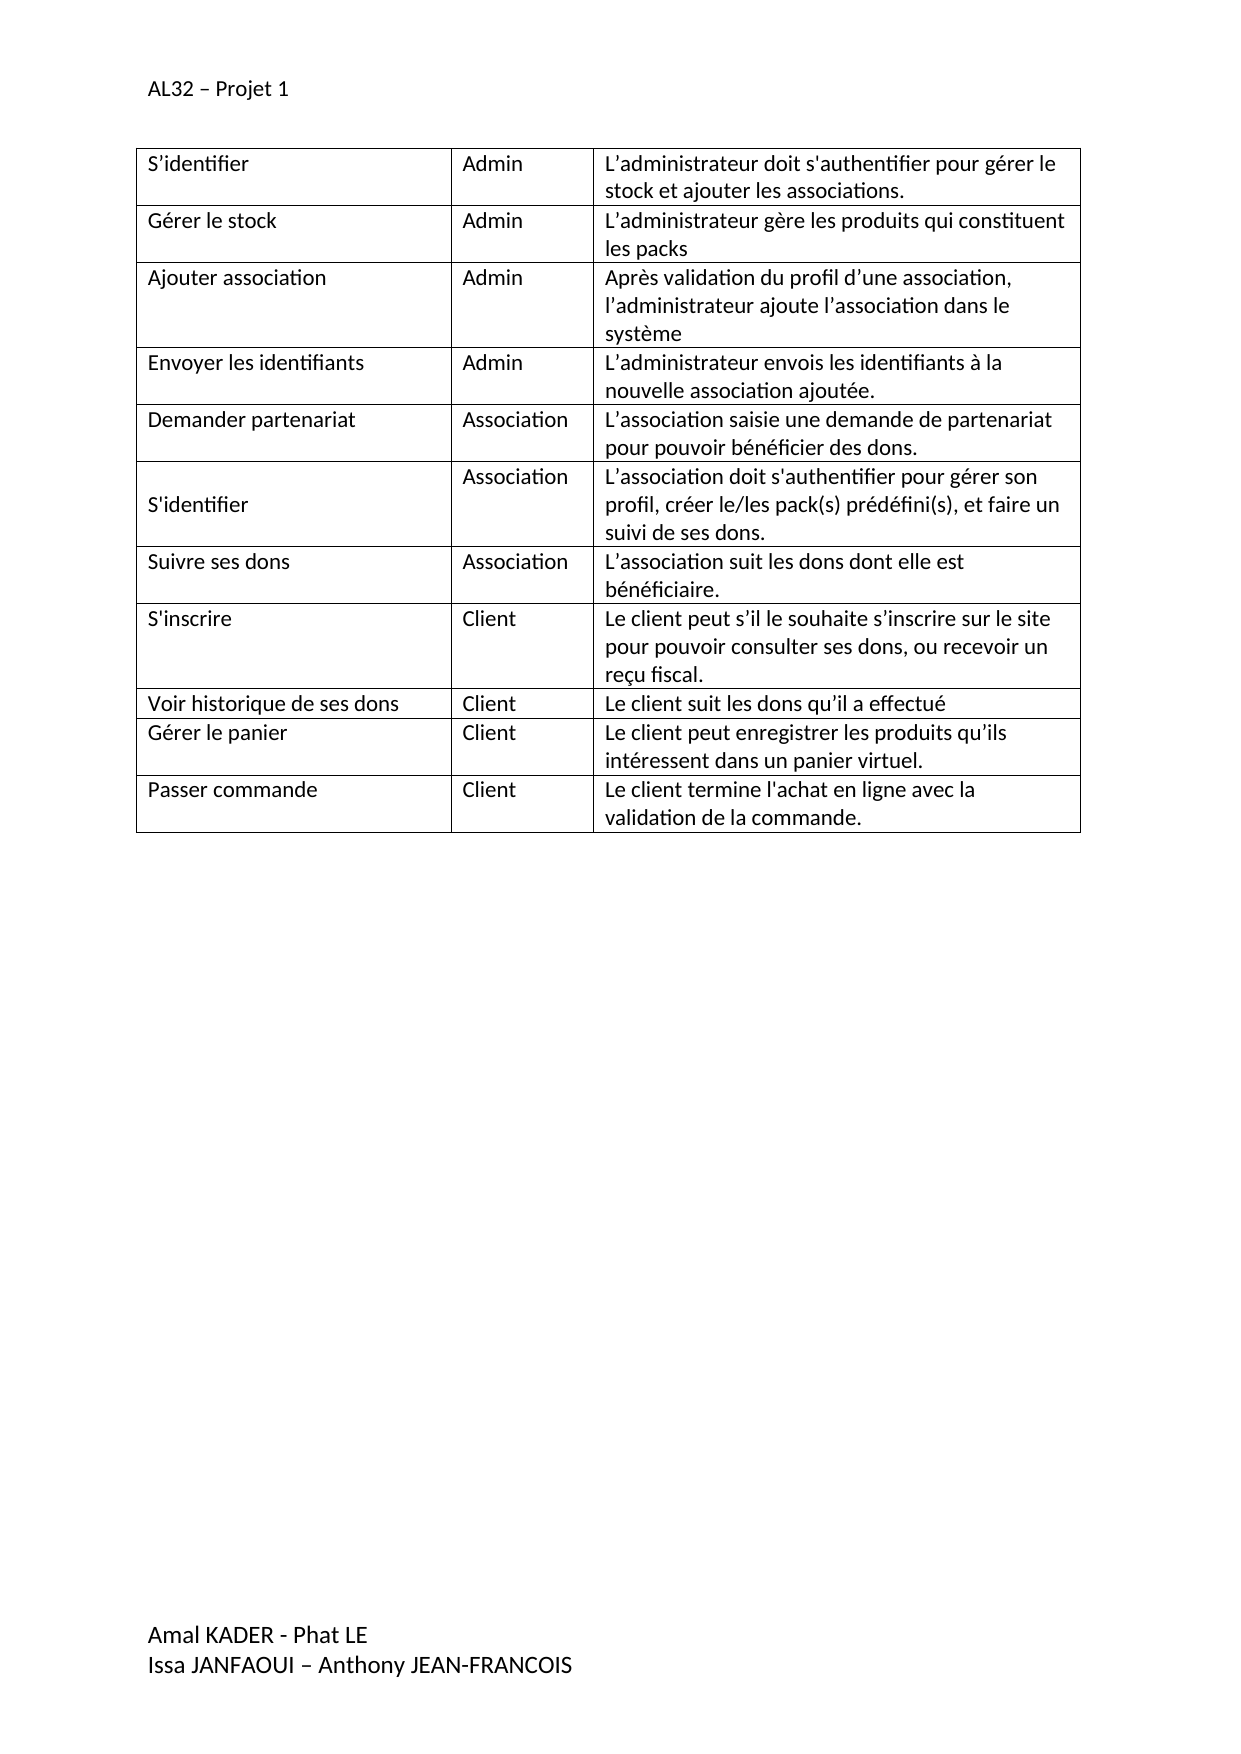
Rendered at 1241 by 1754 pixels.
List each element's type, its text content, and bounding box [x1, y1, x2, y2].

table_cell Client [452, 689, 593, 717]
table_cell S'identifier [137, 462, 451, 546]
table_cell L’association saisie une demande de partenariat pour pouvoir bénéficier des dons. [594, 405, 1080, 461]
table_cell L’association doit s'authentifier pour gérer son profil, créer le/les pack(s) prédéfini(s), et faire un suivi de ses dons. [594, 462, 1080, 546]
table_cell S’identifier [137, 149, 451, 205]
table_cell Après validation du profil d’une association, l’administrateur ajoute l’association dans le système [594, 263, 1080, 347]
table_cell Envoyer les identifiants [137, 348, 451, 404]
table_cell Demander partenariat [137, 405, 451, 461]
table_cell Admin [452, 348, 593, 404]
table_cell L’administrateur gère les produits qui constituent les packs [594, 206, 1080, 262]
table_cell Client [452, 604, 593, 688]
table_cell Admin [452, 149, 593, 205]
table_cell Passer commande [137, 776, 451, 832]
table_cell L’association suit les dons dont elle est bénéficiaire. [594, 547, 1080, 603]
table_cell Le client termine l'achat en ligne avec la validation de la commande. [594, 776, 1080, 832]
table_cell Client [452, 719, 593, 774]
table_cell L’administrateur doit s'authentifier pour gérer le stock et ajouter les associations. [594, 149, 1080, 205]
table_cell S'inscrire [137, 604, 451, 688]
table_cell Voir historique de ses dons [137, 689, 451, 717]
table_cell Suivre ses dons [137, 547, 451, 603]
table_cell Admin [452, 206, 593, 262]
table_cell L’administrateur envois les identifiants à la nouvelle association ajoutée. [594, 348, 1080, 404]
table_cell Association [452, 547, 593, 603]
table_cell Ajouter association [137, 263, 451, 347]
table_cell Le client peut enregistrer les produits qu’ils intéressent dans un panier virtuel. [594, 719, 1080, 774]
table_cell Le client suit les dons qu’il a effectué [594, 689, 1080, 717]
table_cell Gérer le stock [137, 206, 451, 262]
table_cell Association [452, 462, 593, 546]
table_cell Admin [452, 263, 593, 347]
table_cell Gérer le panier [137, 719, 451, 774]
table_cell Le client peut s’il le souhaite s’inscrire sur le site pour pouvoir consulter ses dons, ou recevoir un reçu fiscal. [594, 604, 1080, 688]
table_cell Association [452, 405, 593, 461]
table_cell Client [452, 776, 593, 832]
